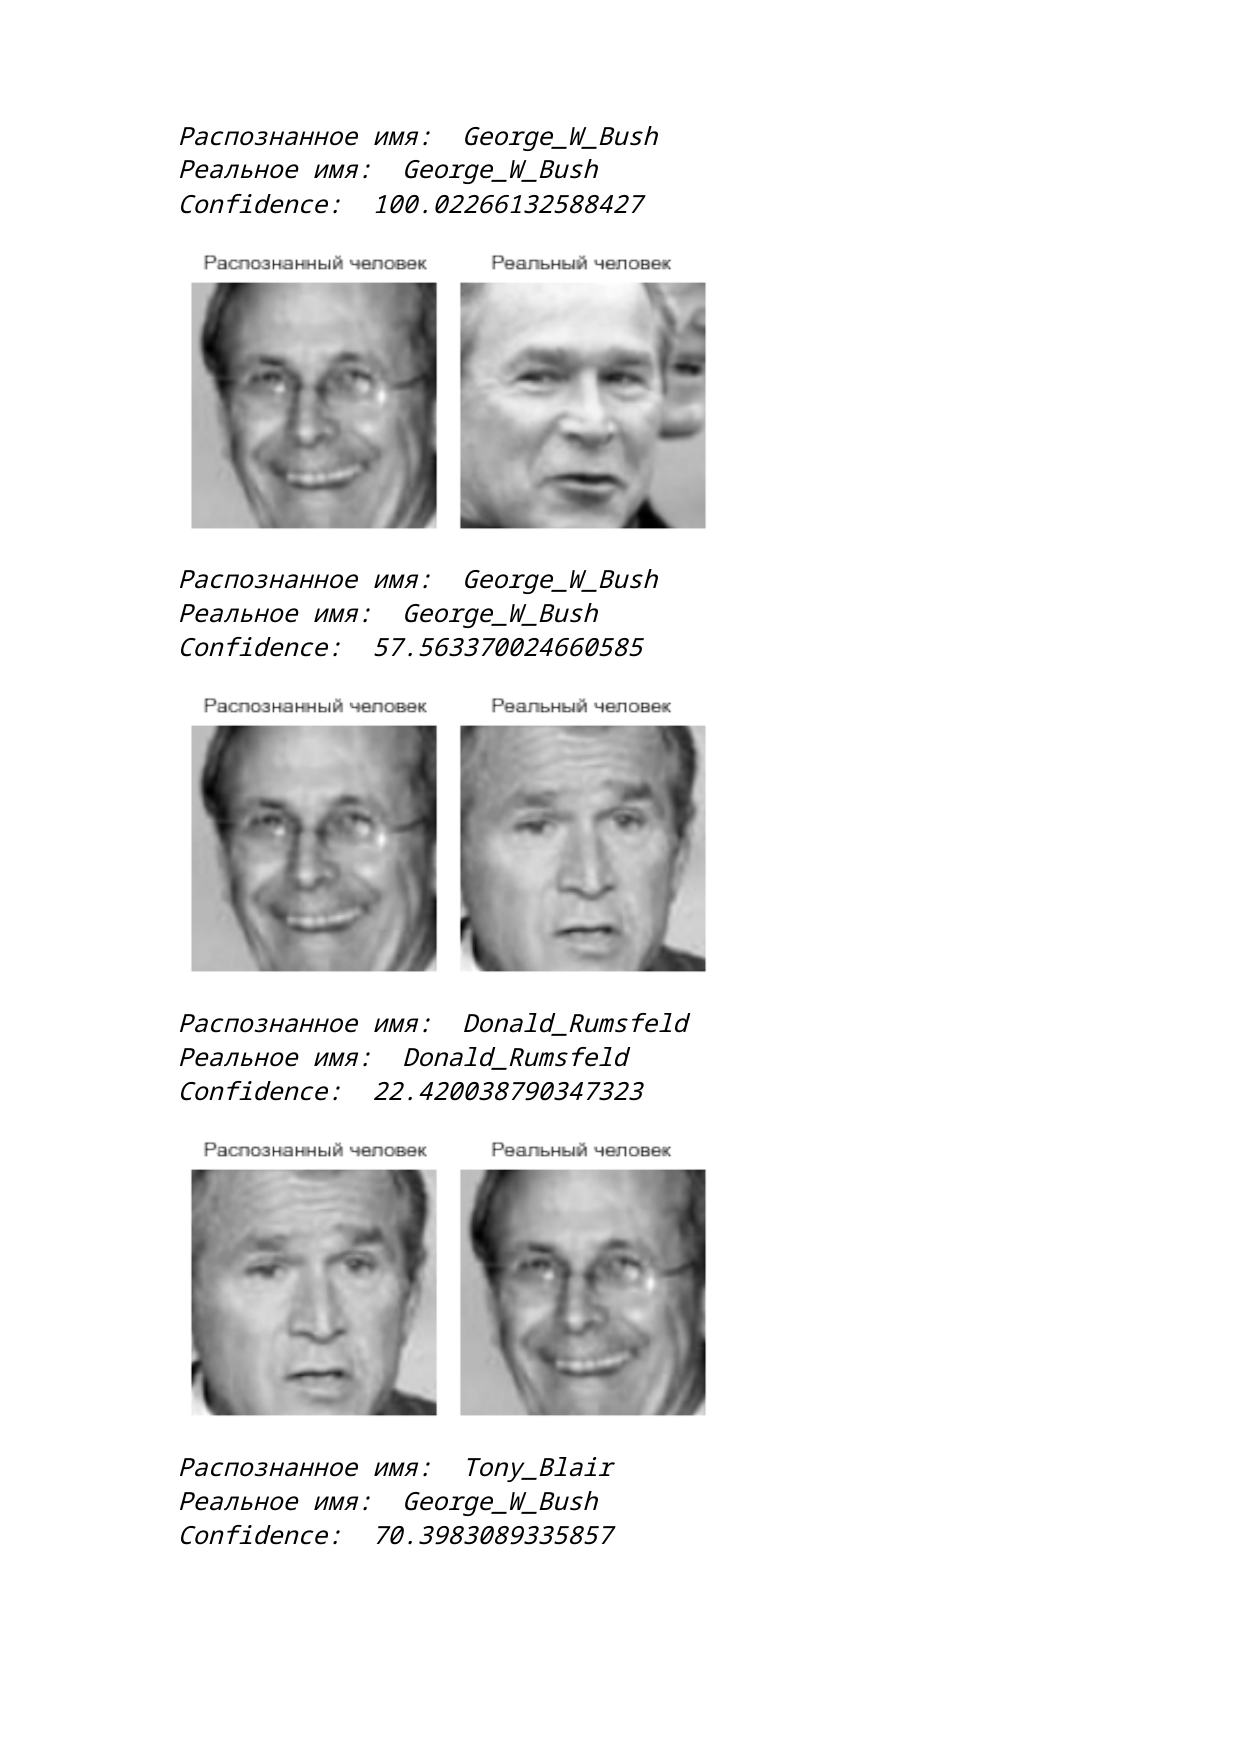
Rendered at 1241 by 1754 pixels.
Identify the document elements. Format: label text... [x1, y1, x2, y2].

text Распознанное имя: Donald_Rumsfeld Реальное имя: Donald_Rumsfeld Confidence: 22.420038790347323 [177, 1006, 1152, 1108]
text Распознанное имя: George_W_Bush Реальное имя: George_W_Bush Confidence: 57.563370024660585 [177, 562, 1152, 664]
picture [177, 685, 719, 987]
text Распознанное имя: George_W_Bush Реальное имя: George_W_Bush Confidence: 100.02266132588427 [177, 118, 1152, 220]
picture [177, 241, 719, 544]
text Распознанное имя: Tony_Blair Реальное имя: George_W_Bush Confidence: 70.3983089335857 [177, 1450, 1152, 1552]
picture [177, 1128, 719, 1431]
